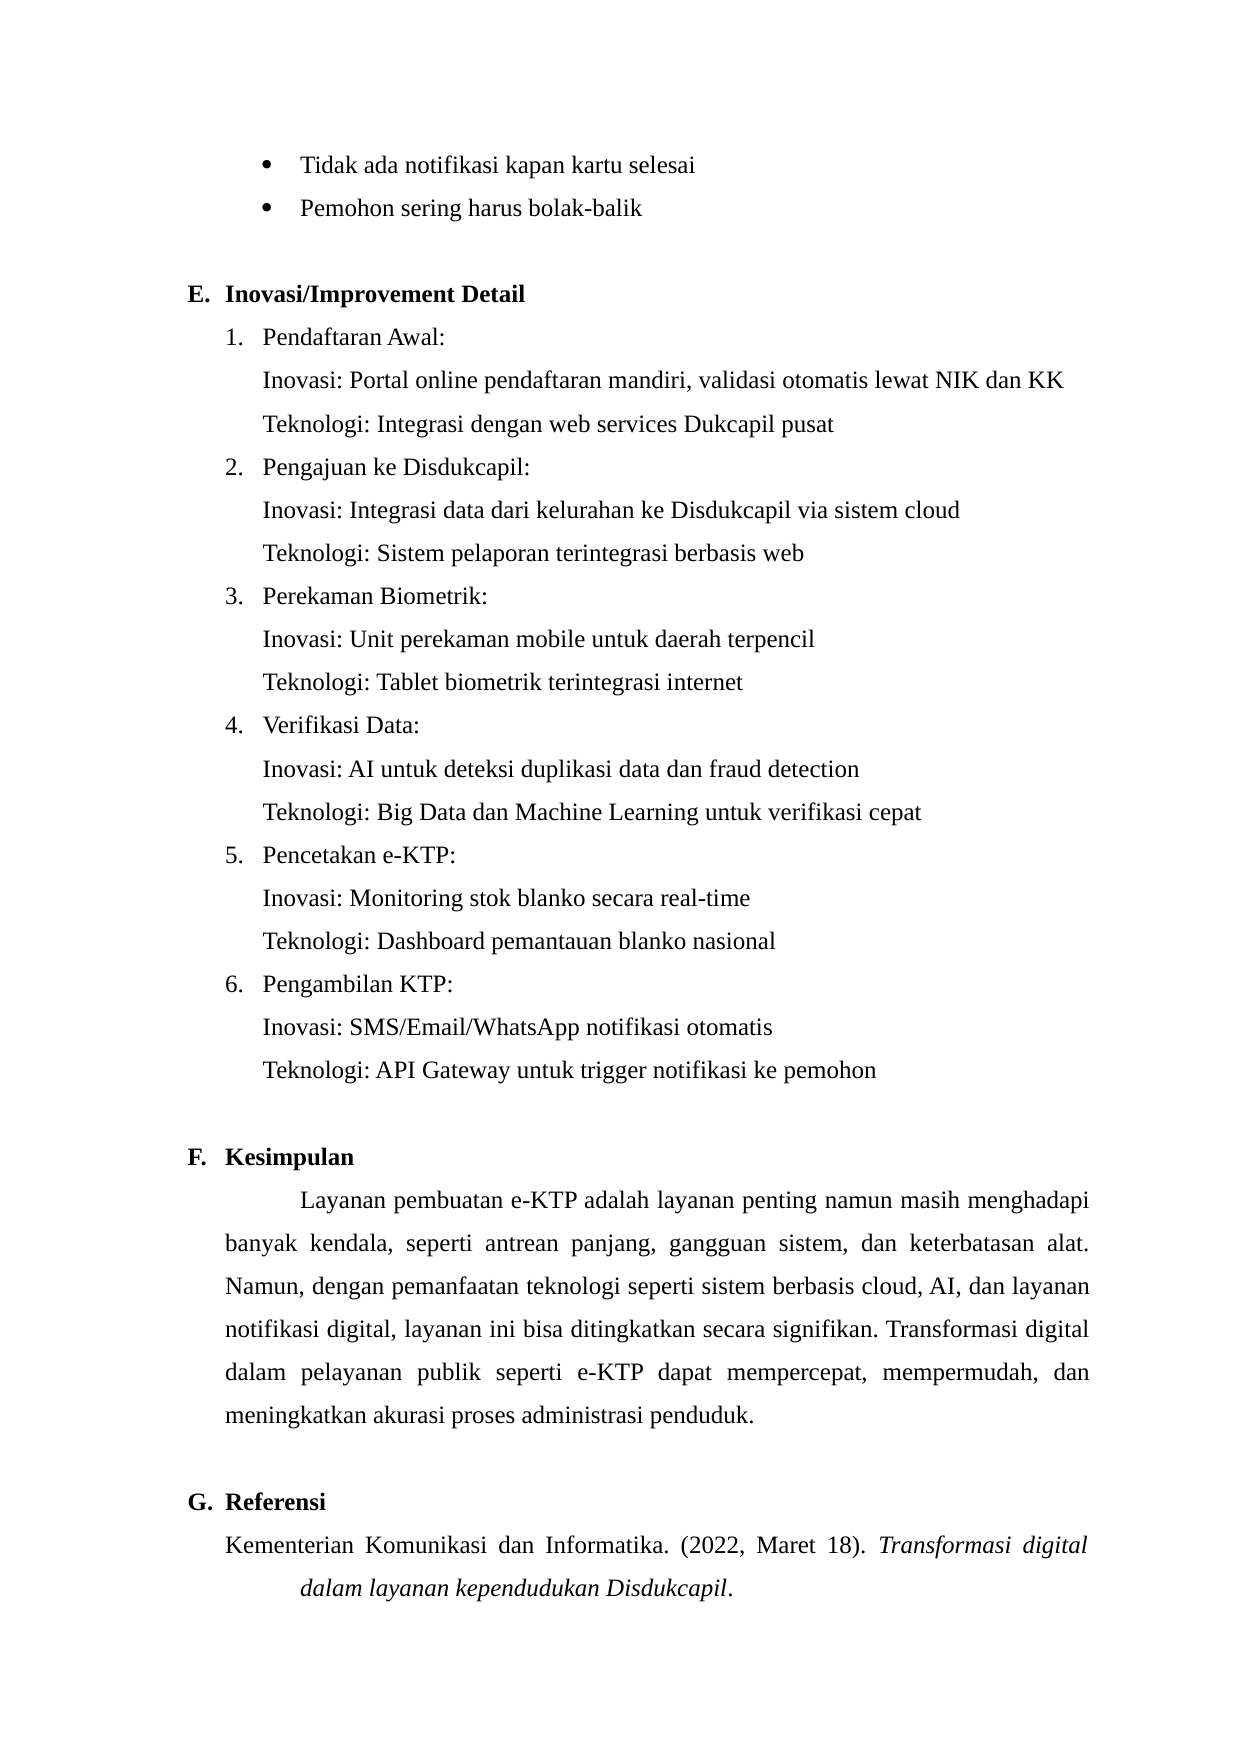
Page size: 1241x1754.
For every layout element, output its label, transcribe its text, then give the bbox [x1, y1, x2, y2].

text Kementerian Komunikasi dan Informatika. (2022, Maret 18). Transformasi digital dalam layanan kependudukan Disdukcapil. [225, 1530, 1090, 1602]
text Layanan pembuatan e-KTP adalah layanan penting namun masih menghadapi banyak kendala, seperti antrean panjang, gangguan sistem, dan keterbatasan alat. Namun, dengan pemanfaatan teknologi seperti sistem berbasis cloud, AI, dan layanan notifikasi digital, layanan ini bisa ditingkatkan secara signifikan. Transformasi digital dalam pelayanan publik seperti e-KTP dapat mempercepat, mempermudah, dan meningkatkan akurasi proses administrasi penduduk. [225, 1185, 1090, 1429]
text Teknologi: Integrasi dengan web services Dukcapil pusat [262, 409, 1090, 437]
list Pengambilan KTP: [225, 969, 1090, 998]
list Kesimpulan [187, 1142, 1090, 1171]
text Teknologi: Sistem pelaporan terintegrasi berbasis web [262, 538, 1090, 567]
list Pengajuan ke Disdukcapil: [225, 452, 1090, 481]
text Teknologi: Tablet biometrik terintegrasi internet [262, 667, 1090, 696]
list Inovasi/Improvement Detail [187, 279, 1090, 308]
list Pendaftaran Awal: [225, 322, 1090, 351]
text Inovasi: AI untuk deteksi duplikasi data dan fraud detection [262, 754, 1090, 782]
list Tidak ada notifikasi kapan kartu selesai [262, 150, 1090, 179]
text Teknologi: Dashboard pemantauan blanko nasional [262, 926, 1090, 955]
list Verifikasi Data: [225, 711, 1090, 739]
text Inovasi: Monitoring stok blanko secara real-time [262, 883, 1090, 912]
text Inovasi: Unit perekaman mobile untuk daerah terpencil [262, 624, 1090, 653]
text Teknologi: API Gateway untuk trigger notifikasi ke pemohon [262, 1056, 1090, 1084]
list Pencetakan e-KTP: [225, 840, 1090, 869]
list Pemohon sering harus bolak-balik [262, 193, 1090, 222]
list Referensi [187, 1487, 1090, 1516]
text Inovasi: Portal online pendaftaran mandiri, validasi otomatis lewat NIK dan KK [262, 366, 1090, 394]
text Inovasi: SMS/Email/WhatsApp notifikasi otomatis [262, 1012, 1090, 1041]
text Inovasi: Integrasi data dari kelurahan ke Disdukcapil via sistem cloud [262, 495, 1090, 524]
list Perekaman Biometrik: [225, 581, 1090, 610]
text Teknologi: Big Data dan Machine Learning untuk verifikasi cepat [262, 797, 1090, 826]
